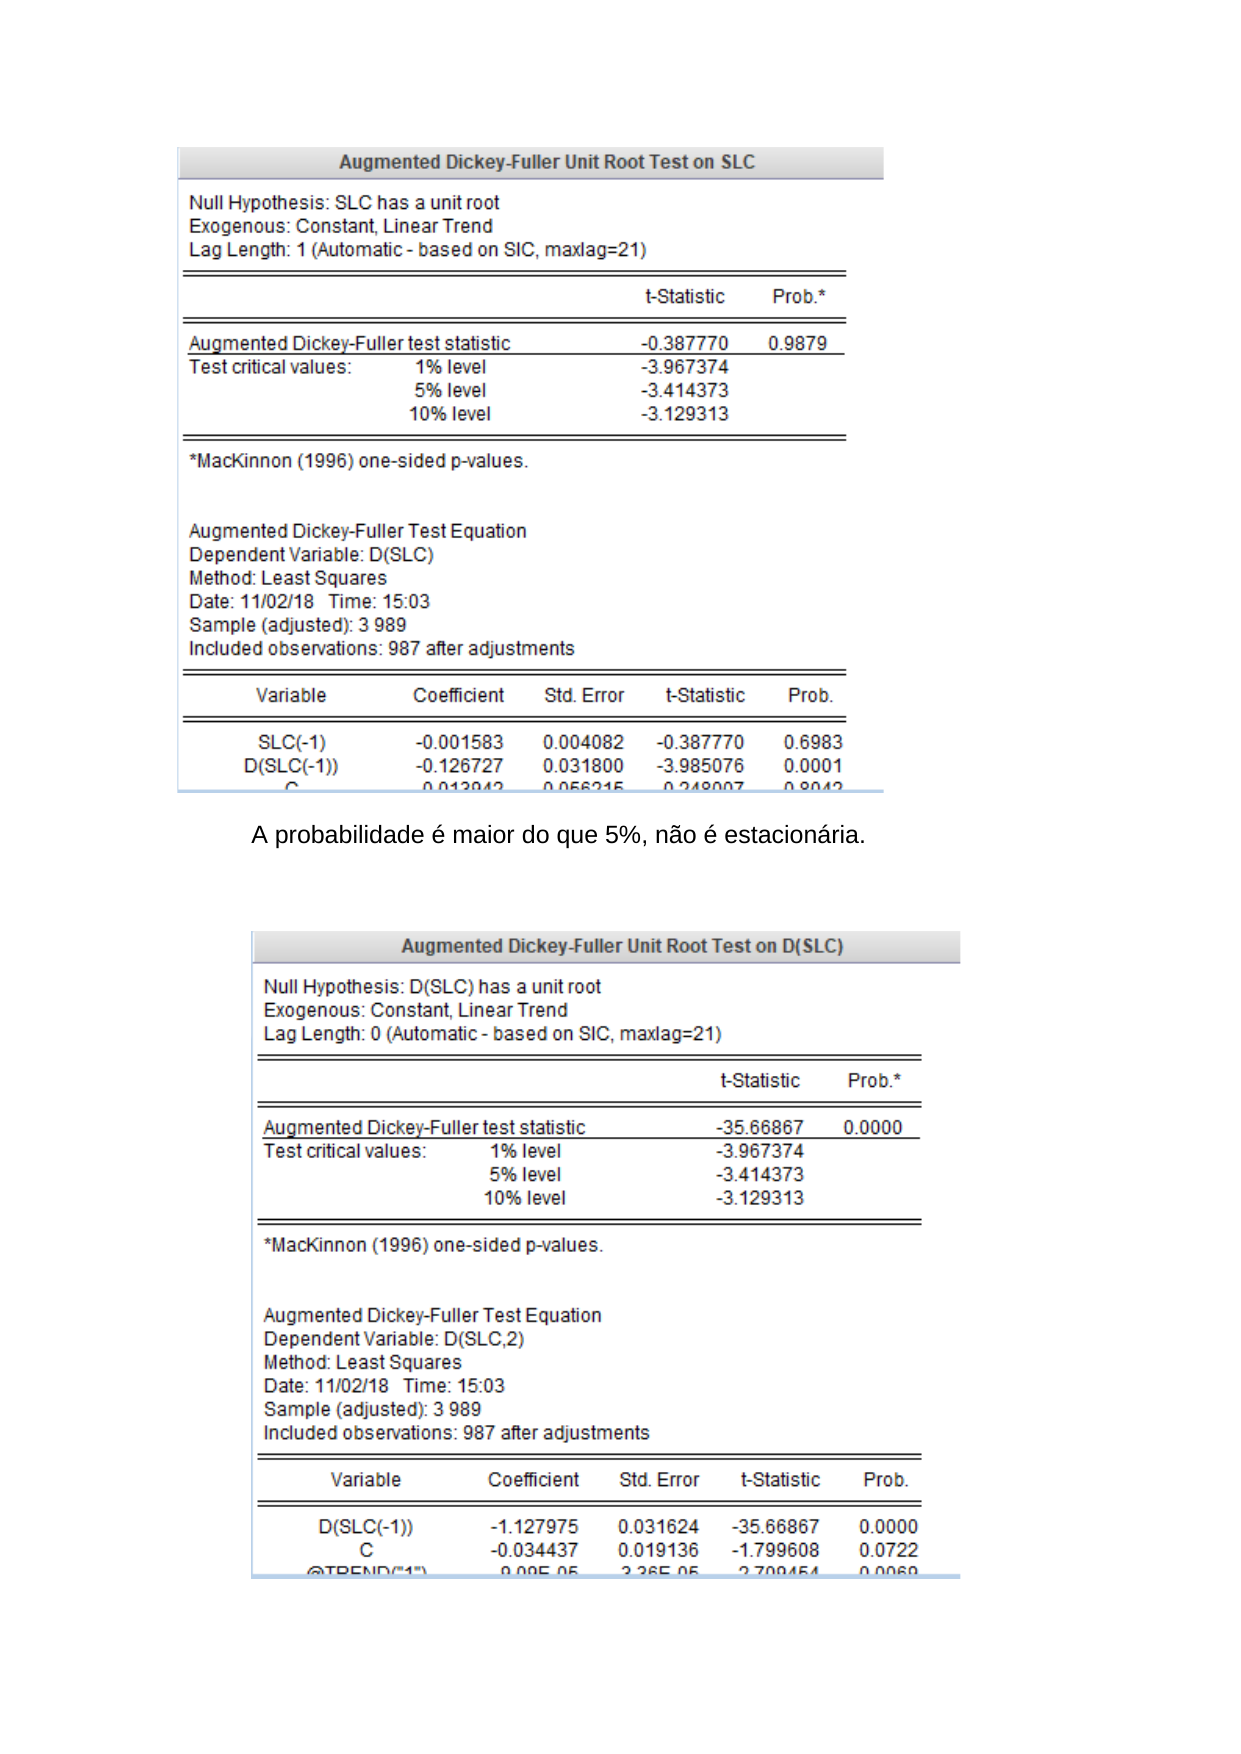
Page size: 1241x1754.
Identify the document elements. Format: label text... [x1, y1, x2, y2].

text A probabilidade é maior do que 5%, não é estacionária. [177, 820, 1063, 849]
